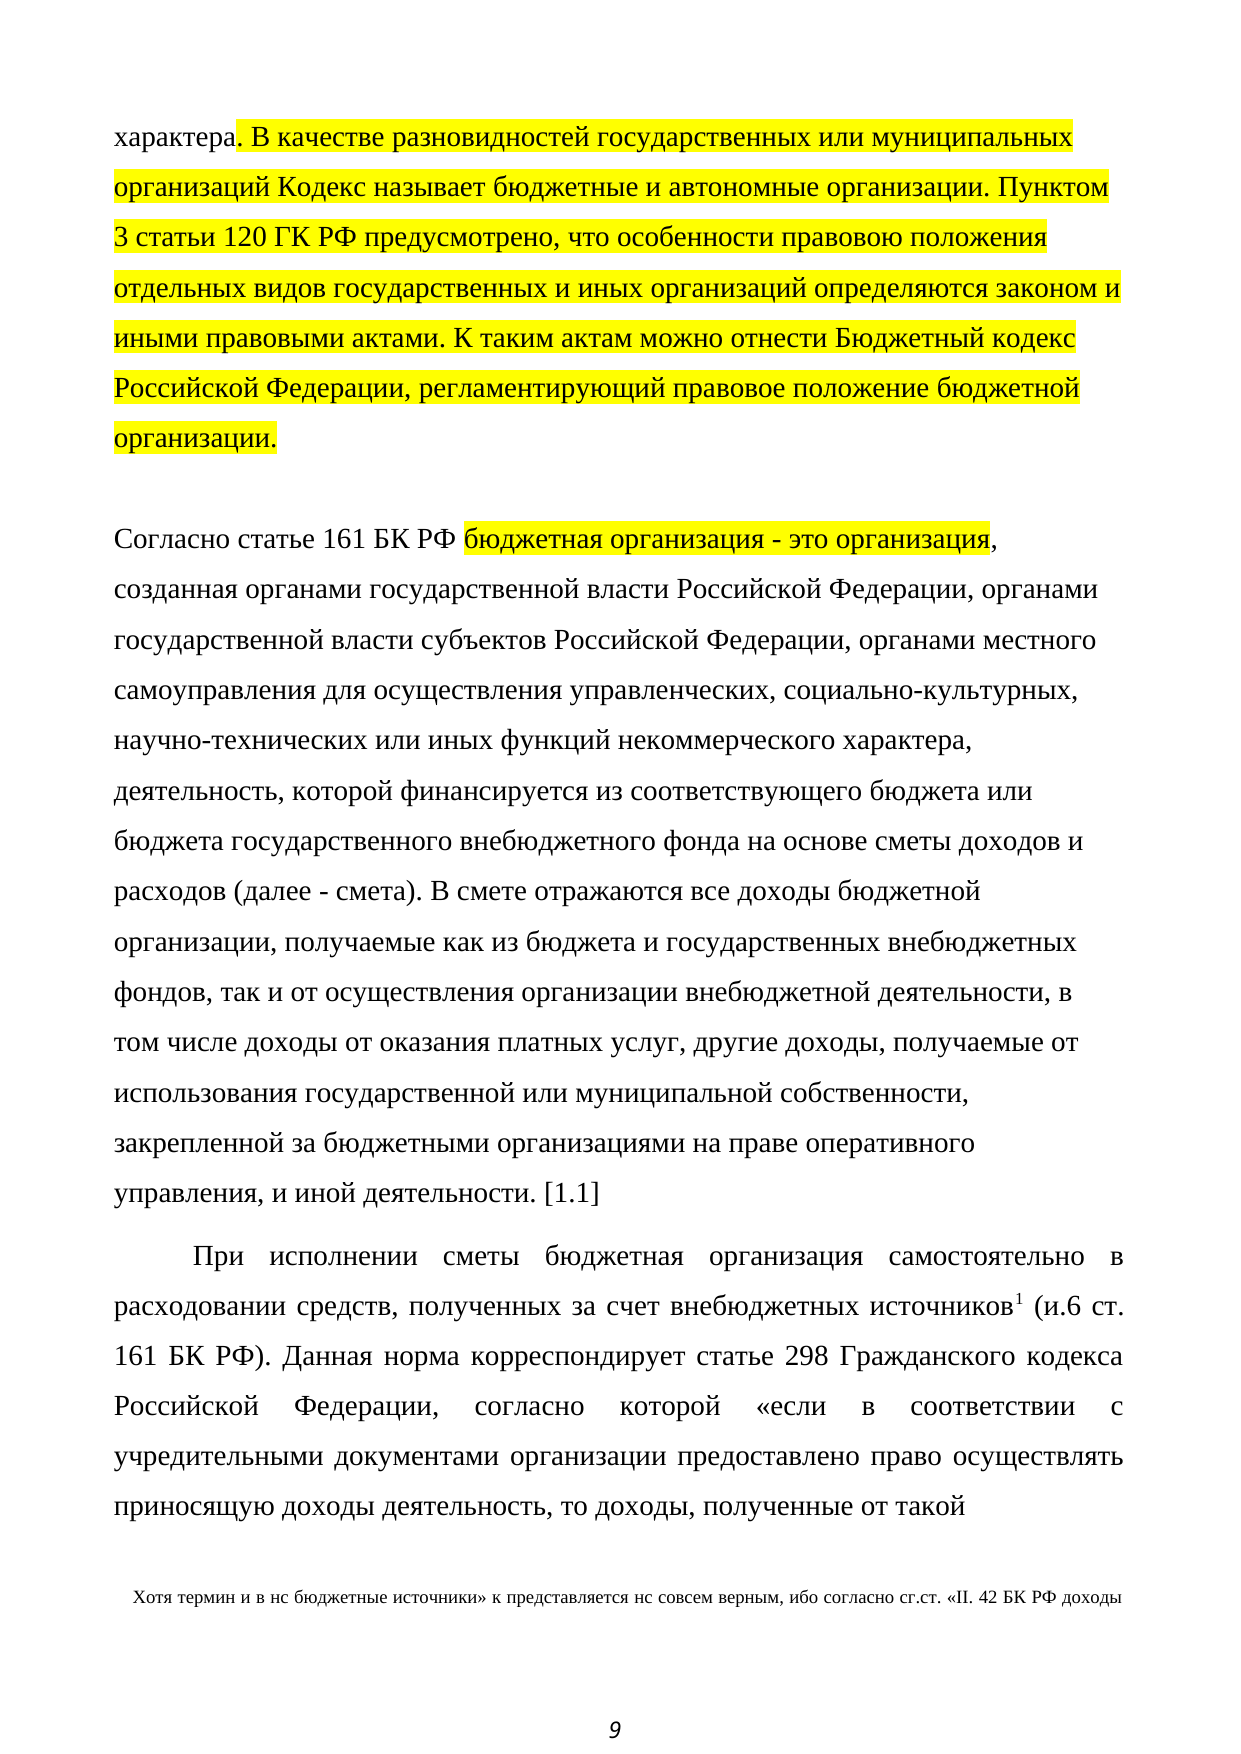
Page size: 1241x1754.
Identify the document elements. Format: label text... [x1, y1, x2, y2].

text Согласно статье 161 БК РФ бюджетная организация - это организация, созданная органами государственной власти Российской Федерации, органами государственной власти субъектов Российской Федерации, органами местного самоуправления для осуществления управленческих, социально-культурных, научно-технических или иных функций некоммерческого характера, деятельность, которой финансируется из соответствующего бюджета или бюджета государственного внебюджетного фонда на основе сметы доходов и расходов (далее - смета). В смете отражаются все доходы бюджетной организации, получаемые как из бюджета и государственных внебюджетных фондов, так и от осуществления организации внебюджетной деятельности, в том числе доходы от оказания платных услуг, другие доходы, получаемые от использования государственной или муниципальной собственности, закрепленной за бюджетными организациями на праве оперативного управления, и иной деятельности. [1.1] [113, 521, 1124, 1209]
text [113, 1584, 1124, 1608]
text характера. В качестве разновидностей государственных или муниципальных организаций Кодекс называет бюджетные и автономные организации. Пунктом 3 статьи 120 ГК РФ предусмотрено, что особенности правовою положения отдельных видов государственных и иных организаций определяются законом и иными правовыми актами. К таким актам можно отнести Бюджетный кодекс Российской Федерации, регламентирующий правовое положение бюджетной организации. [113, 119, 1124, 454]
text При исполнении сметы бюджетная организация самостоятельно в расходовании средств, полученных за счет внебюджетных источников1 (и.6 ст. 161 БК РФ). Данная норма корреспондирует статье 298 Гражданского кодекса Российской Федерации, согласно которой «если в соответствии с учредительными документами организации предоставлено право осуществлять приносящую доходы деятельность, то доходы, полученные от такой [113, 1226, 1124, 1526]
